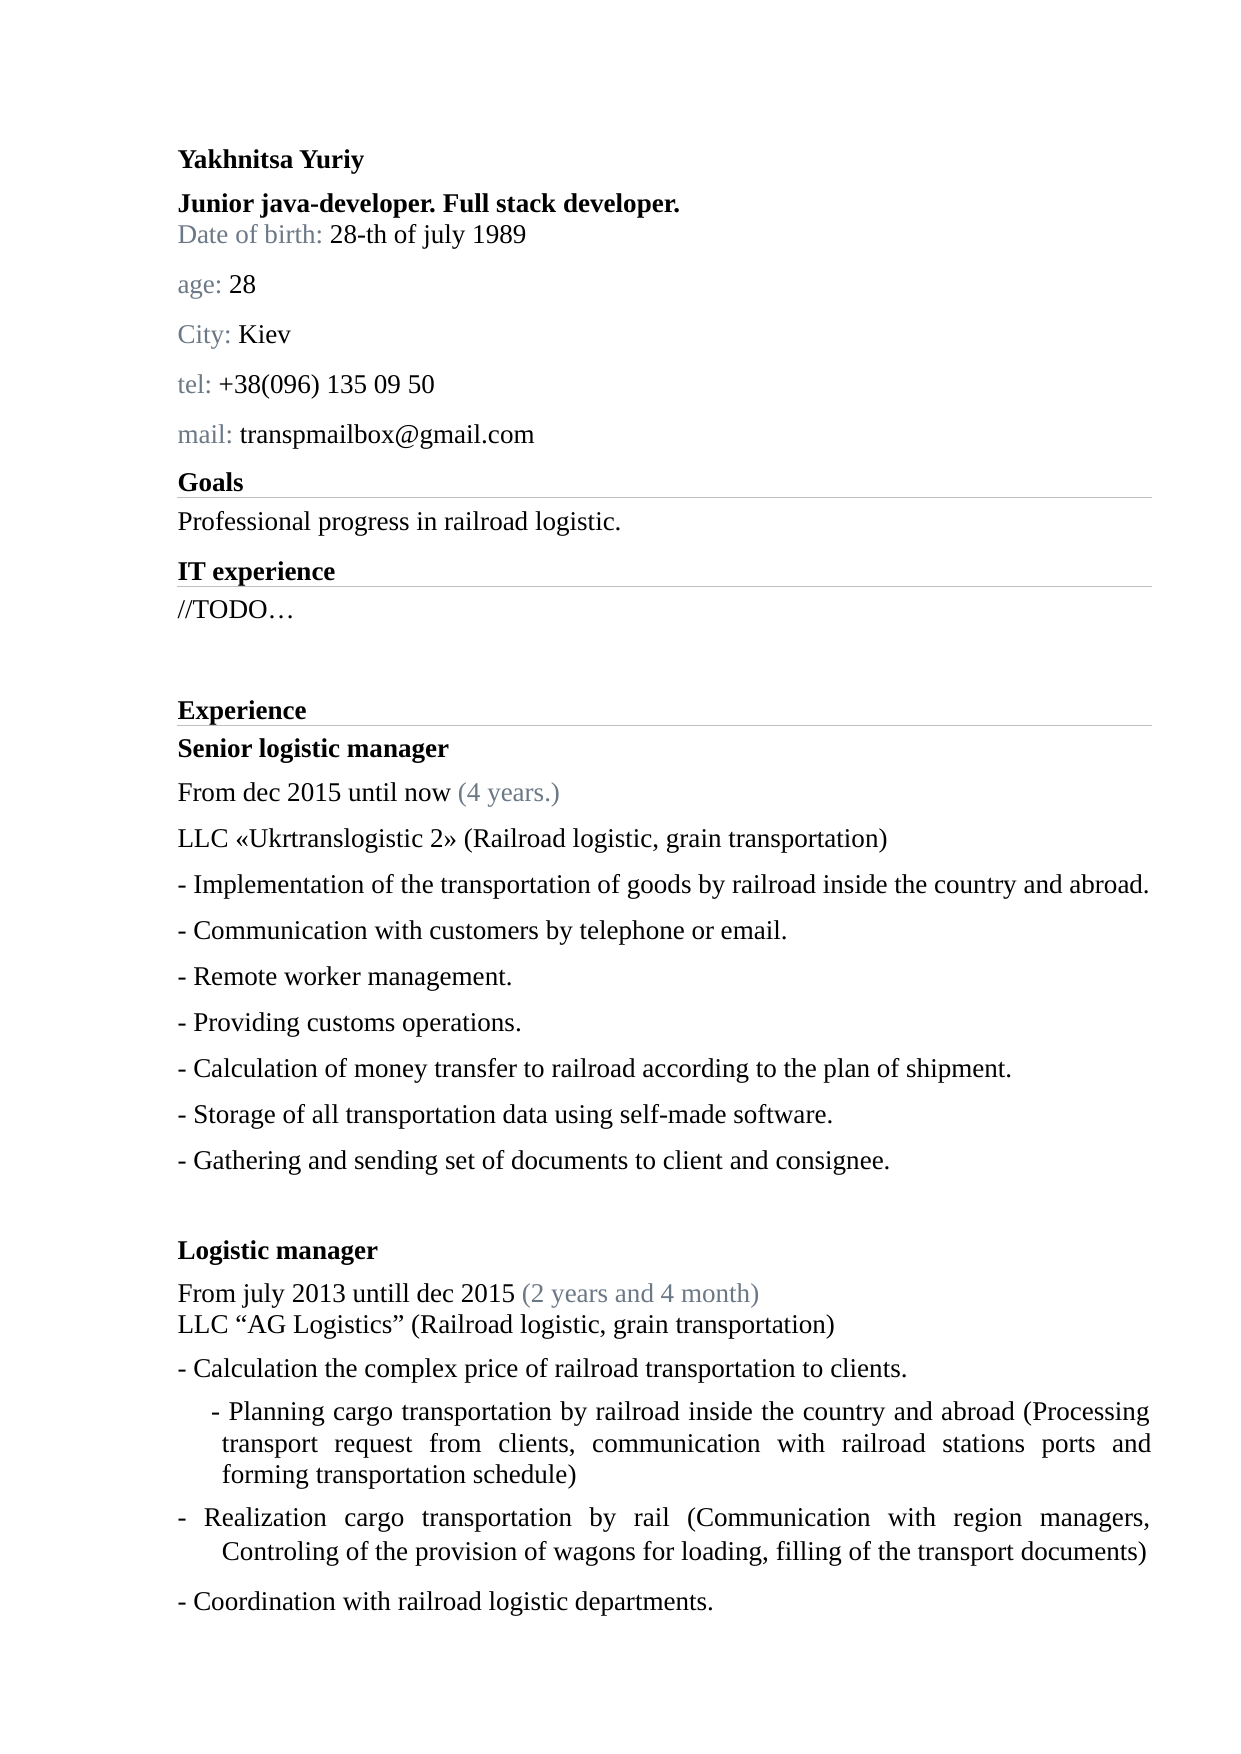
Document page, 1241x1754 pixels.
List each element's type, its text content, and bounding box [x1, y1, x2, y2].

text - Gathering and sending set of documents to client and consignee. [177, 1144, 1152, 1175]
subtitle IT experience [177, 555, 1152, 586]
text - Implementation of the transportation of goods by railroad inside the country and abroad. [177, 868, 1152, 899]
text LLC «Ukrtranslogistic 2» (Railroad logistic, grain transportation) [177, 822, 1152, 853]
list - Planning cargo transportation by railroad inside the country and abroad (Processing transport request from clients, communication with railroad stations ports and forming transportation schedule) [177, 1396, 1152, 1489]
text - Coordination with railroad logistic departments. [177, 1585, 1152, 1616]
subtitle Junior java-developer. Full stack developer. [177, 187, 1152, 218]
text - Realization cargo transportation by rail (Communication with region managers, Controling of the provision of wagons for loading, filling of the transport documents) [177, 1501, 1152, 1566]
text //TODO… [177, 593, 1152, 624]
text Date of birth: 28-th of july 1989 [177, 218, 1152, 249]
text - Communication with customers by telephone or email. [177, 914, 1152, 945]
list - Calculation the complex price of railroad transportation to clients. [177, 1352, 1152, 1383]
subtitle Logistic manager [177, 1234, 1152, 1265]
subtitle Experience [177, 694, 1152, 725]
text - Calculation of money transfer to railroad according to the plan of shipment. [177, 1052, 1152, 1083]
subtitle Senior logistic manager [177, 732, 1152, 763]
text age: 28 [177, 268, 1152, 299]
text - Remote worker management. [177, 960, 1152, 991]
text City: Kiev [177, 318, 1152, 349]
subtitle Goals [177, 466, 1152, 497]
text - Storage of all transportation data using self-made software. [177, 1098, 1152, 1129]
subtitle Yakhnitsa Yuriy [177, 143, 1152, 174]
text From july 2013 untill dec 2015 (2 years and 4 month) [177, 1277, 1152, 1308]
text From dec 2015 until now (4 years.) [177, 776, 1152, 807]
text Professional progress in railroad logistic. [177, 505, 1152, 536]
text - Providing customs operations. [177, 1006, 1152, 1037]
list LLC “AG Logistics” (Railroad logistic, grain transportation) [177, 1308, 1152, 1339]
text tel: +38(096) 135 09 50 [177, 368, 1152, 399]
text mail: transpmailbox@gmail.com [177, 419, 1152, 450]
